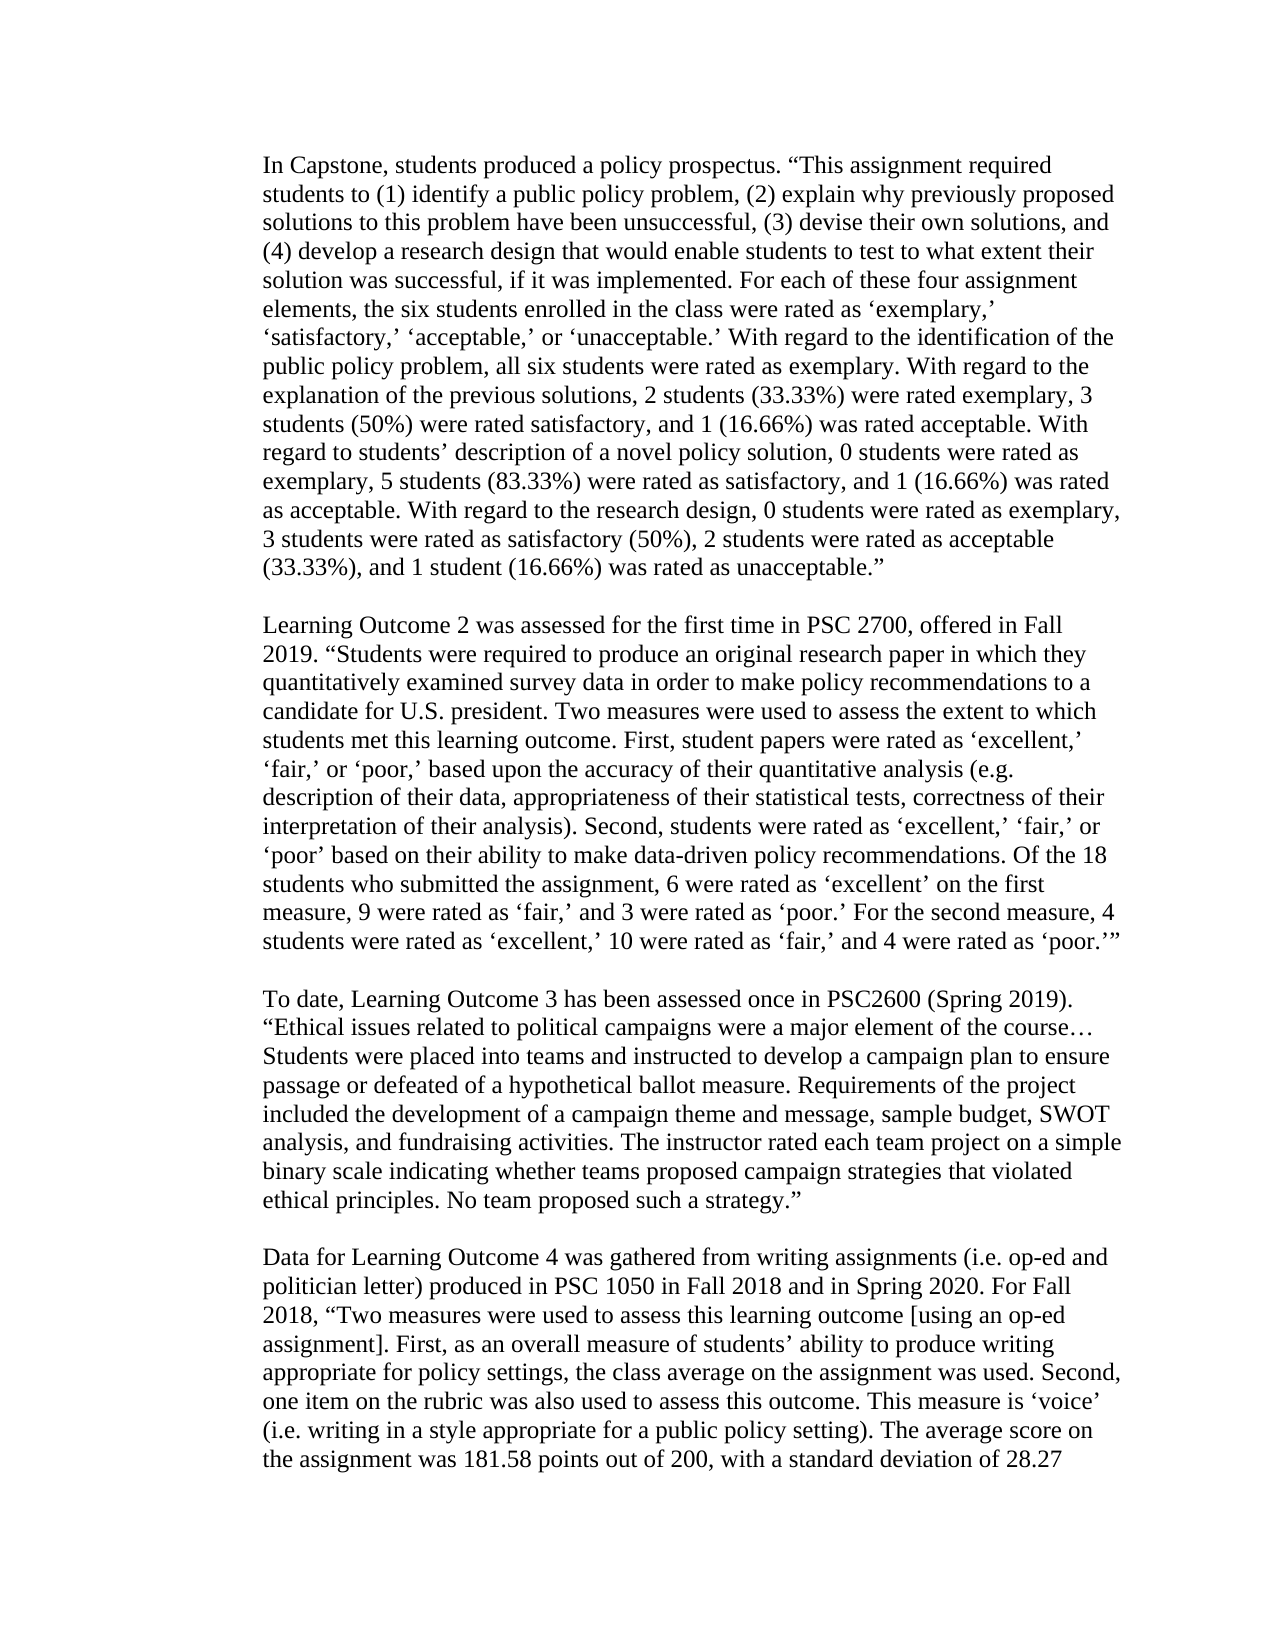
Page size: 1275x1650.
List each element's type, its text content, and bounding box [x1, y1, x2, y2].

text Learning Outcome 2 was assessed for the first time in PSC 2700, offered in Fall 2019. “Students were required to produce an original research paper in which they quantitatively examined survey data in order to make policy recommendations to a candidate for U.S. president. Two measures were used to assess the extent to which students met this learning outcome. First, student papers were rated as ‘excellent,’ ‘fair,’ or ‘poor,’ based upon the accuracy of their quantitative analysis (e.g. description of their data, appropriateness of their statistical tests, correctness of their interpretation of their analysis). Second, students were rated as ‘excellent,’ ‘fair,’ or ‘poor’ based on their ability to make data-driven policy recommendations. Of the 18 students who submitted the assignment, 6 were rated as ‘excellent’ on the first measure, 9 were rated as ‘fair,’ and 3 were rated as ‘poor.’ For the second measure, 4 students were rated as ‘excellent,’ 10 were rated as ‘fair,’ and 4 were rated as ‘poor.’” [262, 610, 1125, 955]
text In Capstone, students produced a policy prospectus. “This assignment required students to (1) identify a public policy problem, (2) explain why previously proposed solutions to this problem have been unsuccessful, (3) devise their own solutions, and (4) develop a research design that would enable students to test to what extent their solution was successful, if it was implemented. For each of these four assignment elements, the six students enrolled in the class were rated as ‘exemplary,’ ‘satisfactory,’ ‘acceptable,’ or ‘unacceptable.’ With regard to the identification of the public policy problem, all six students were rated as exemplary. With regard to the explanation of the previous solutions, 2 students (33.33%) were rated exemplary, 3 students (50%) were rated satisfactory, and 1 (16.66%) was rated acceptable. With regard to students’ description of a novel policy solution, 0 students were rated as exemplary, 5 students (83.33%) were rated as satisfactory, and 1 (16.66%) was rated as acceptable. With regard to the research design, 0 students were rated as exemplary, 3 students were rated as satisfactory (50%), 2 students were rated as acceptable (33.33%), and 1 student (16.66%) was rated as unacceptable.” [262, 150, 1125, 581]
text To date, Learning Outcome 3 has been assessed once in PSC2600 (Spring 2019). “Ethical issues related to political campaigns were a major element of the course…Students were placed into teams and instructed to develop a campaign plan to ensure passage or defeated of a hypothetical ballot measure. Requirements of the project included the development of a campaign theme and message, sample budget, SWOT analysis, and fundraising activities. The instructor rated each team project on a simple binary scale indicating whether teams proposed campaign strategies that violated ethical principles. No team proposed such a strategy.” [262, 984, 1125, 1214]
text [262, 1242, 1125, 1472]
